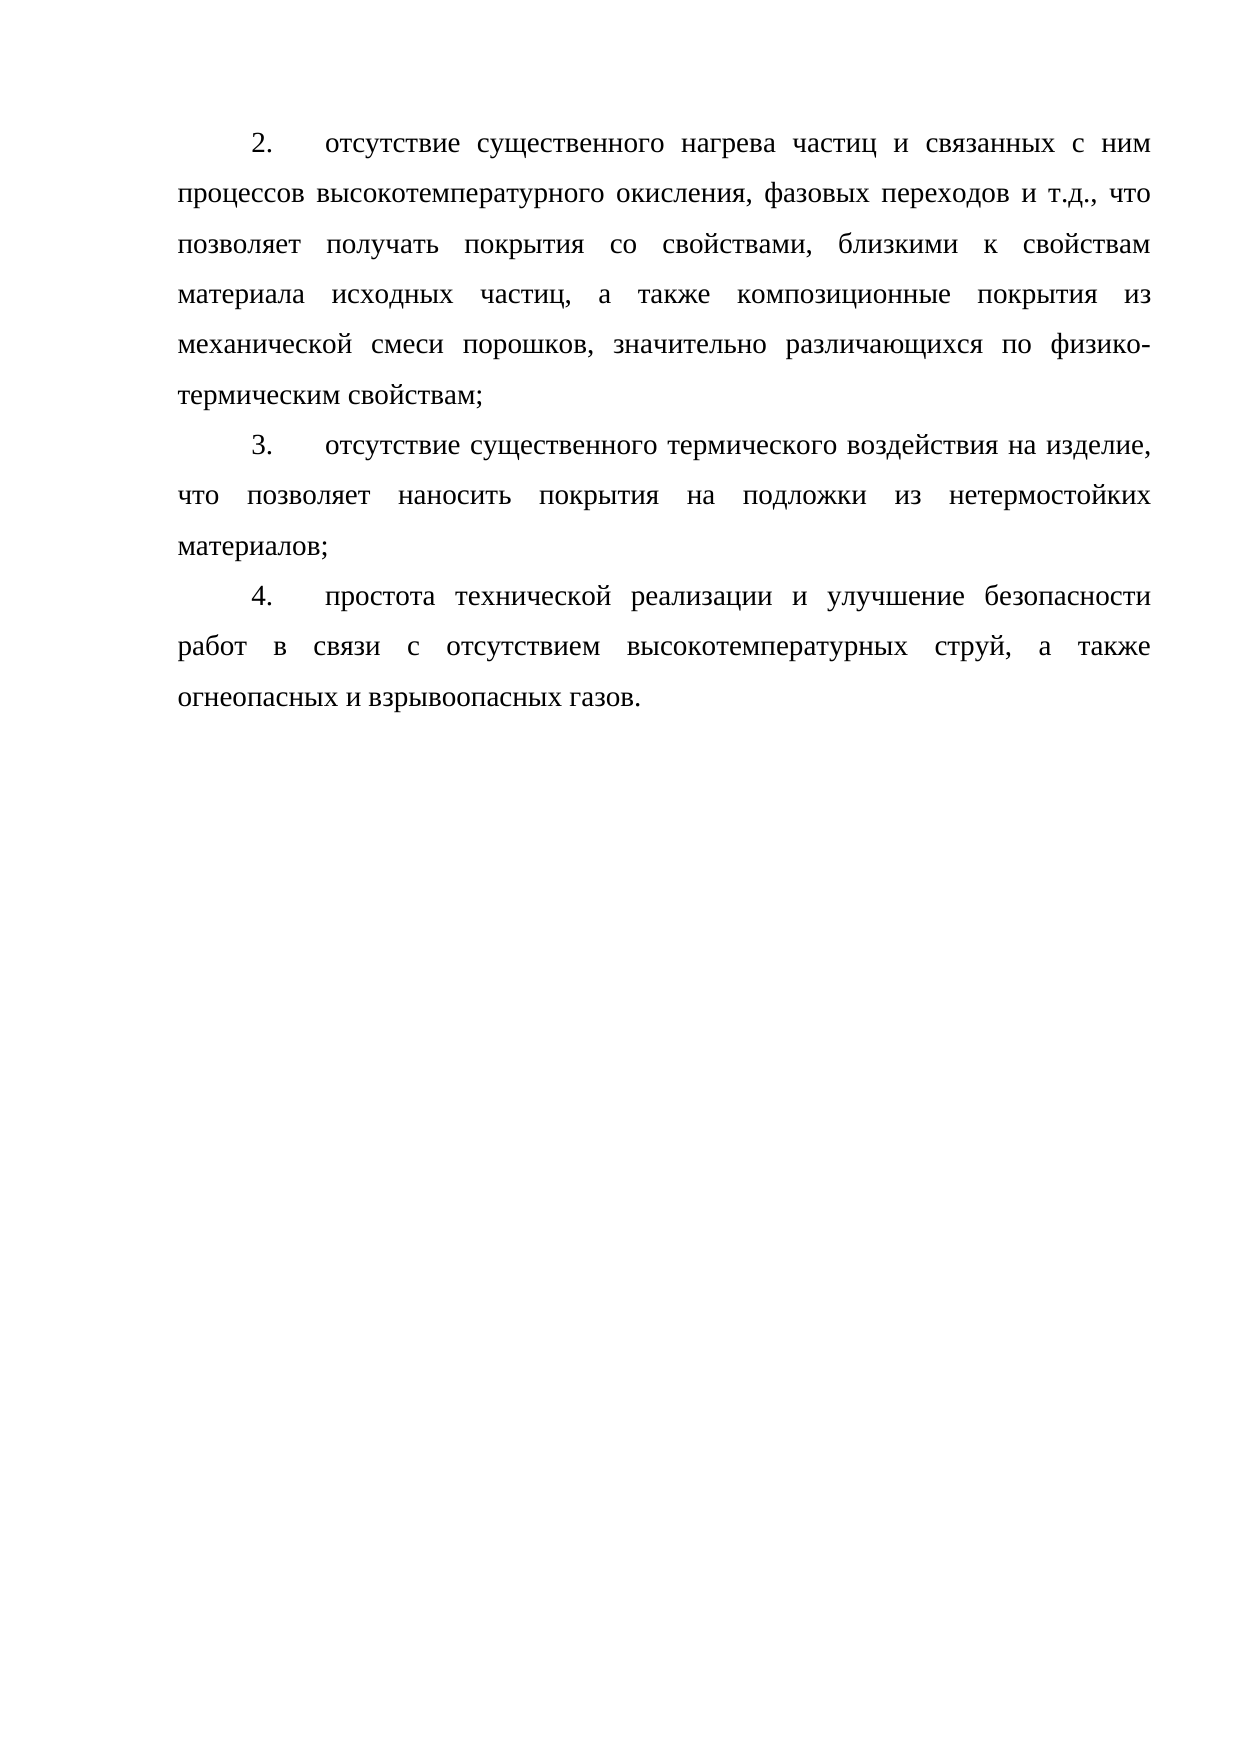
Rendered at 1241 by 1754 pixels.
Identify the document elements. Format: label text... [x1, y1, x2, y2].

list отсутствие существенного термического воздействия на изделие, что позволяет наносить покрытия на подложки из нетермостойких материалов; [177, 427, 1152, 561]
list простота технической реализации и улучшение безопасности работ в связи с отсутствием высокотемпературных струй, а также огнеопасных и взрывоопасных газов. [177, 578, 1152, 712]
list отсутствие существенного нагрева частиц и связанных с ним процессов высокотемпературного окисления, фазовых переходов и т.д., что позволяет получать покрытия со свойствами, близкими к свойствам материала исходных частиц, а также композиционные покрытия из механической смеси порошков, значительно различающихся по физико-термическим свойствам; [177, 125, 1152, 410]
